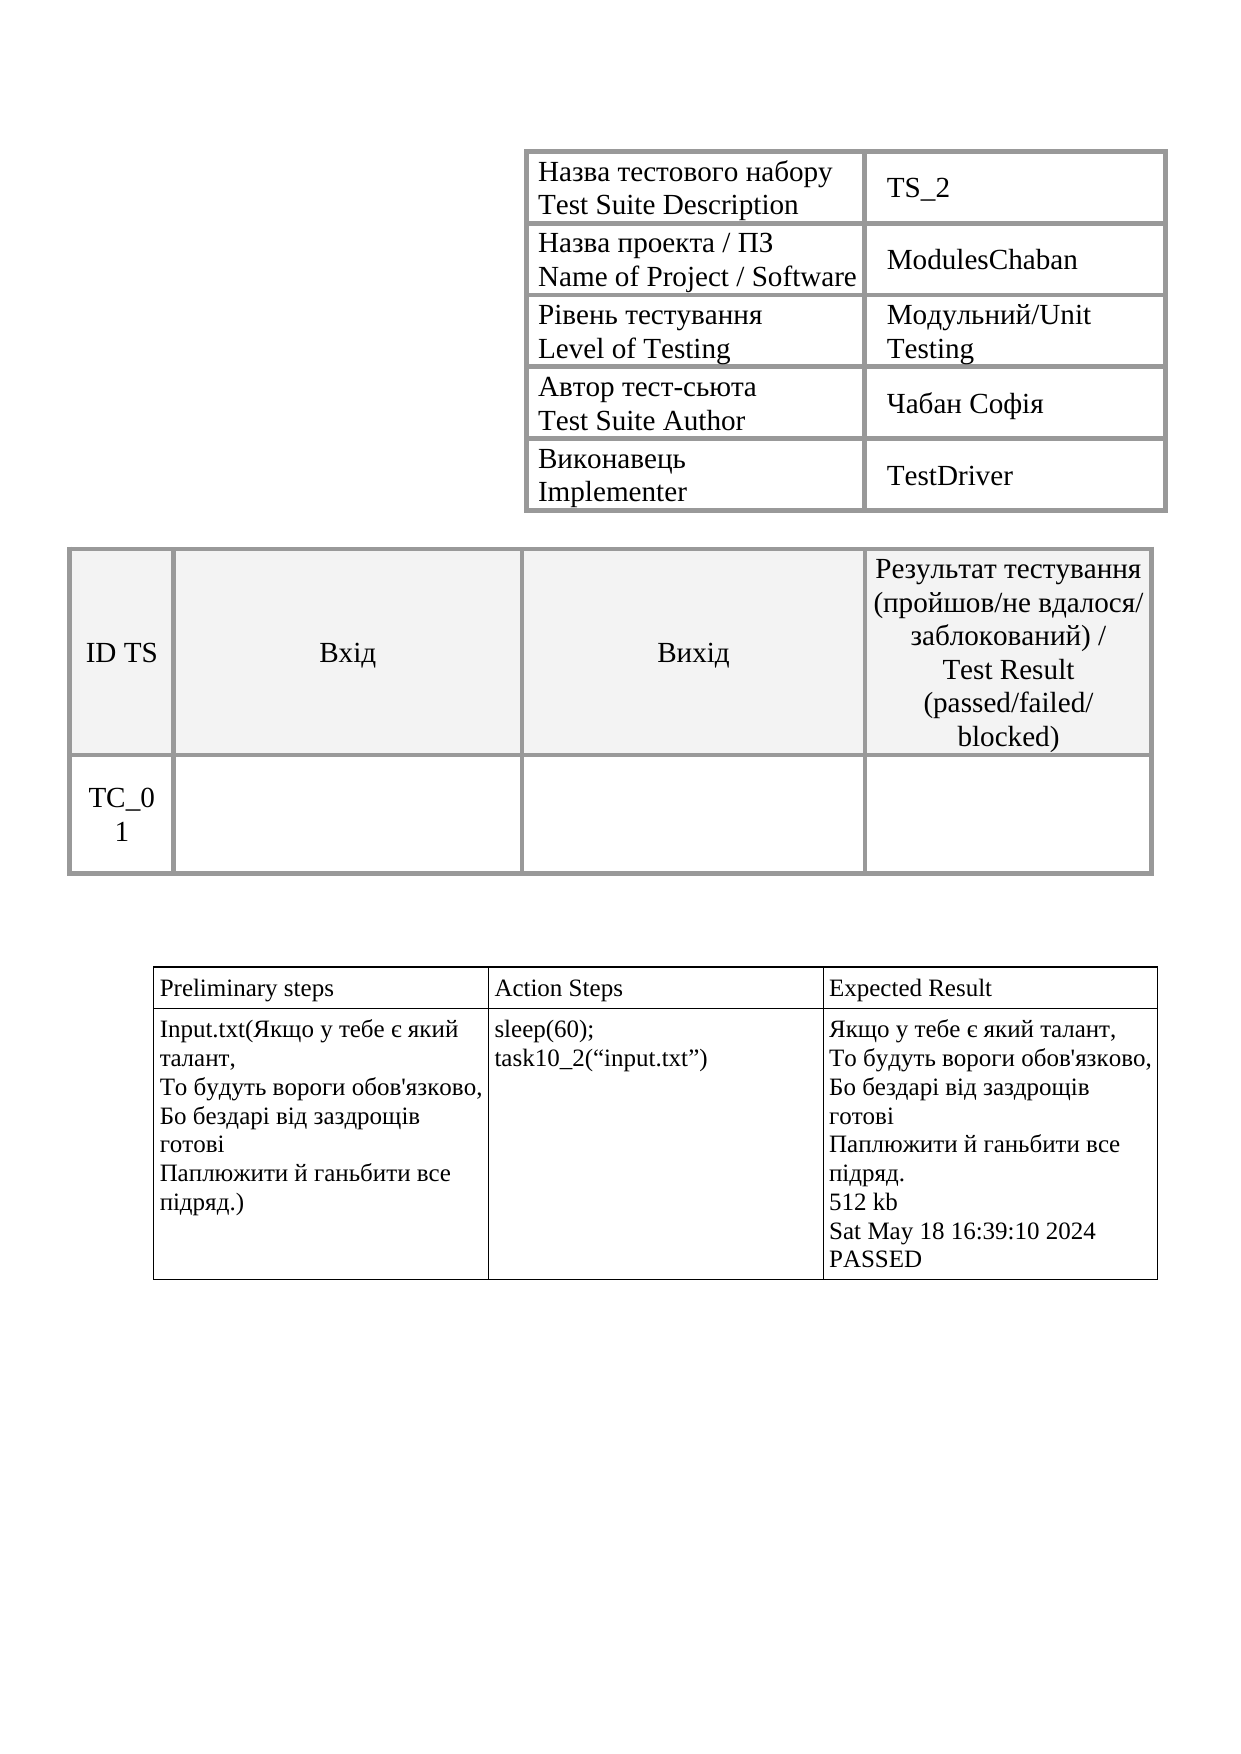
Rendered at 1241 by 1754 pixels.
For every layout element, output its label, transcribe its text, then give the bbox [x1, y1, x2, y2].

table_header ID TS [72, 551, 171, 753]
table_cell Виконавець Implementer [529, 441, 862, 508]
table_cell ModulesChaban [867, 226, 1163, 293]
table_header Action Steps [489, 968, 823, 1008]
table_header Результат тестування (пройшов/не вдалося/ заблокований) / Test Result (passed/failed/ blocked) [867, 551, 1149, 753]
table_cell Input.txt(Якщо у тебе є який талант, То будуть вороги обов'язково, Бо бездарі від заздрощів готові Паплюжити й ганьбити все підряд.) [154, 1009, 488, 1279]
table_cell Чабан Софія [867, 369, 1163, 436]
table_header Preliminary steps [154, 968, 488, 1008]
table_cell [524, 757, 863, 871]
table_header Expected Result [824, 968, 1157, 1008]
table_cell Назва проекта / ПЗ Name of Project / Software [529, 226, 862, 293]
table_cell [176, 757, 520, 871]
table_cell TestDriver [867, 441, 1163, 508]
table_header TS_2 [867, 154, 1163, 221]
table_cell sleep(60); task10_2(“input.txt”) [489, 1009, 823, 1279]
table_header Назва тестового набору Test Suite Description [529, 154, 862, 221]
table_cell Модульний/Unit Testing [867, 297, 1163, 364]
table_cell TC_01 [72, 757, 171, 871]
table_cell Автор тест-сьюта Test Suite Author [529, 369, 862, 436]
table_header Вхід [176, 551, 520, 753]
table_header Вихід [524, 551, 863, 753]
table_cell Рівень тестування Level of Testing [529, 297, 862, 364]
table_cell Якщо у тебе є який талант, То будуть вороги обов'язково, Бо бездарі від заздрощів готові Паплюжити й ганьбити все підряд. 512 kb Sat May 18 16:39:10 2024 PASSED [824, 1009, 1157, 1279]
table_cell [867, 757, 1149, 871]
